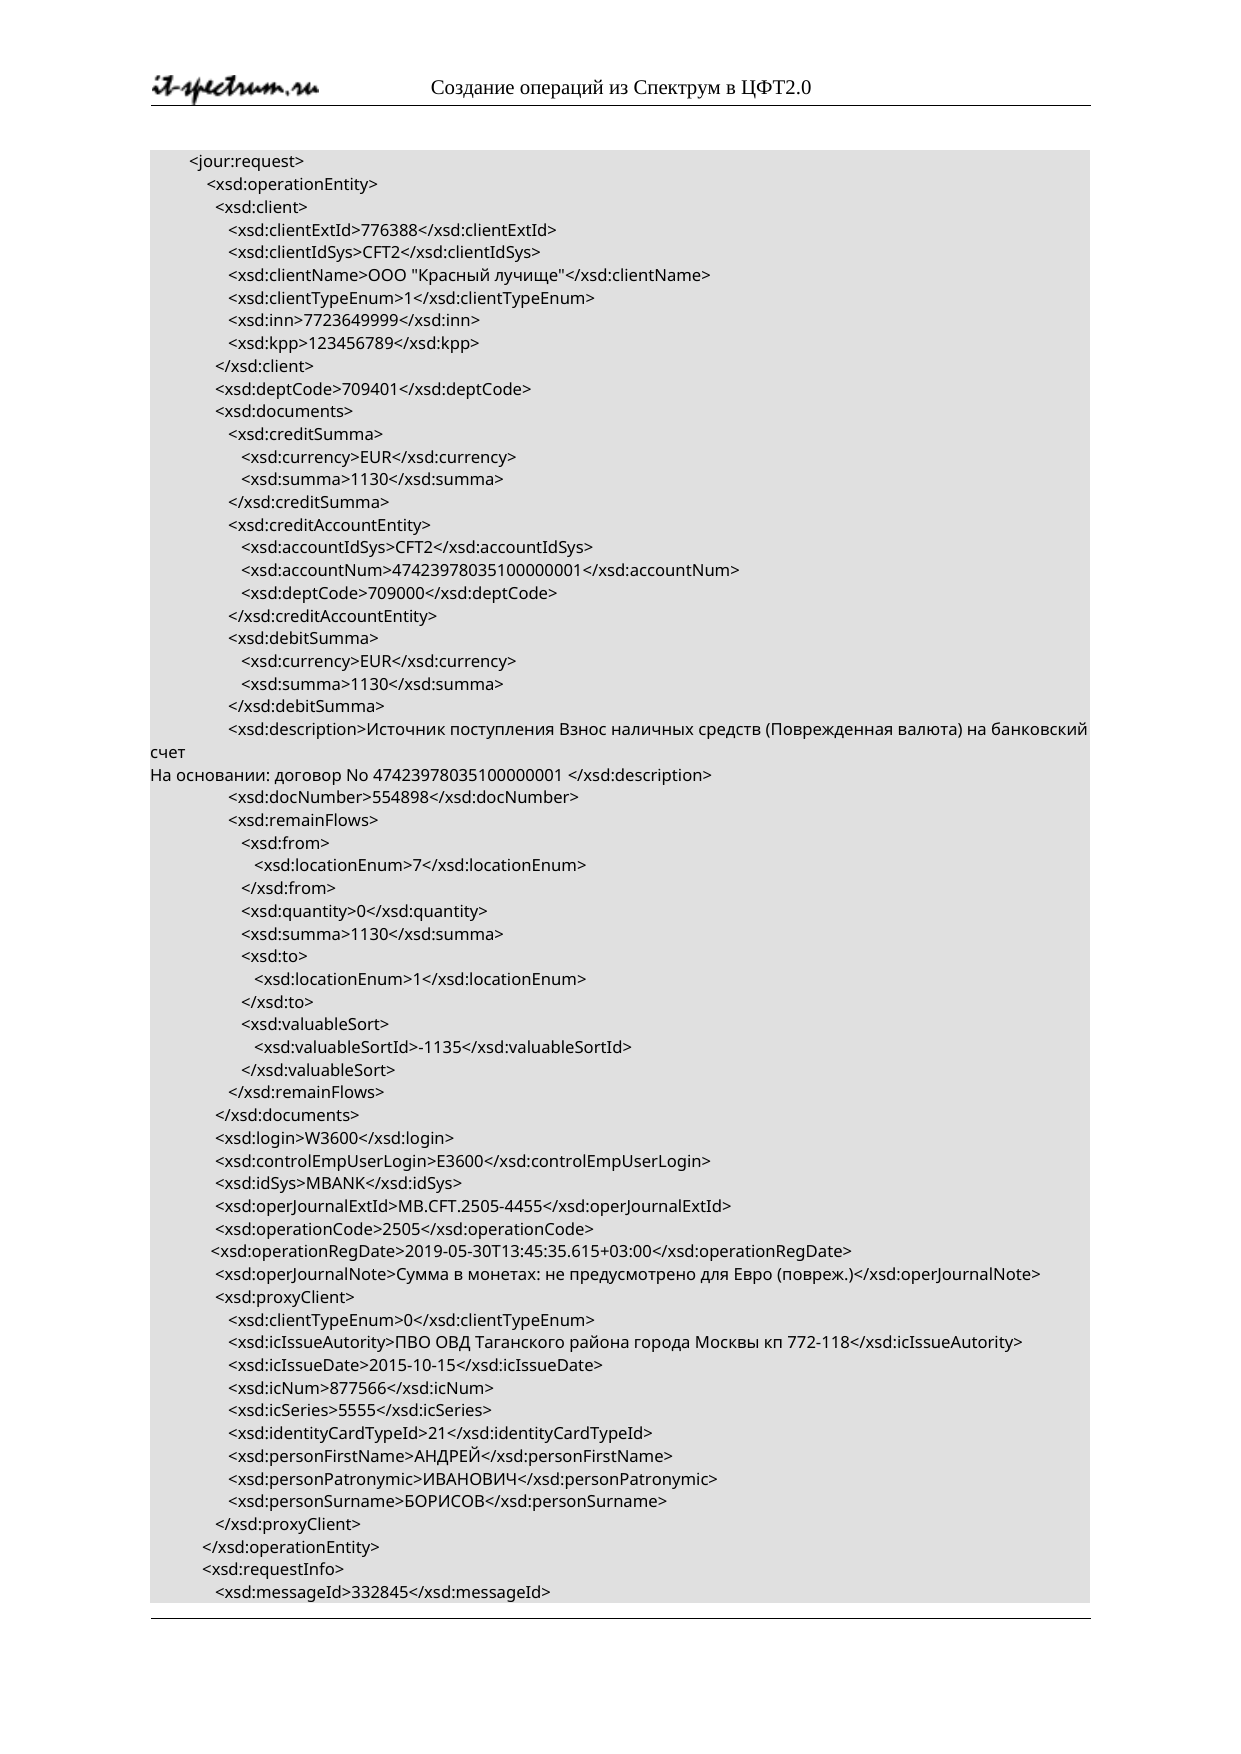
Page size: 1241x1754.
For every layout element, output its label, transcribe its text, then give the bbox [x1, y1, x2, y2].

picture [152, 75, 319, 105]
